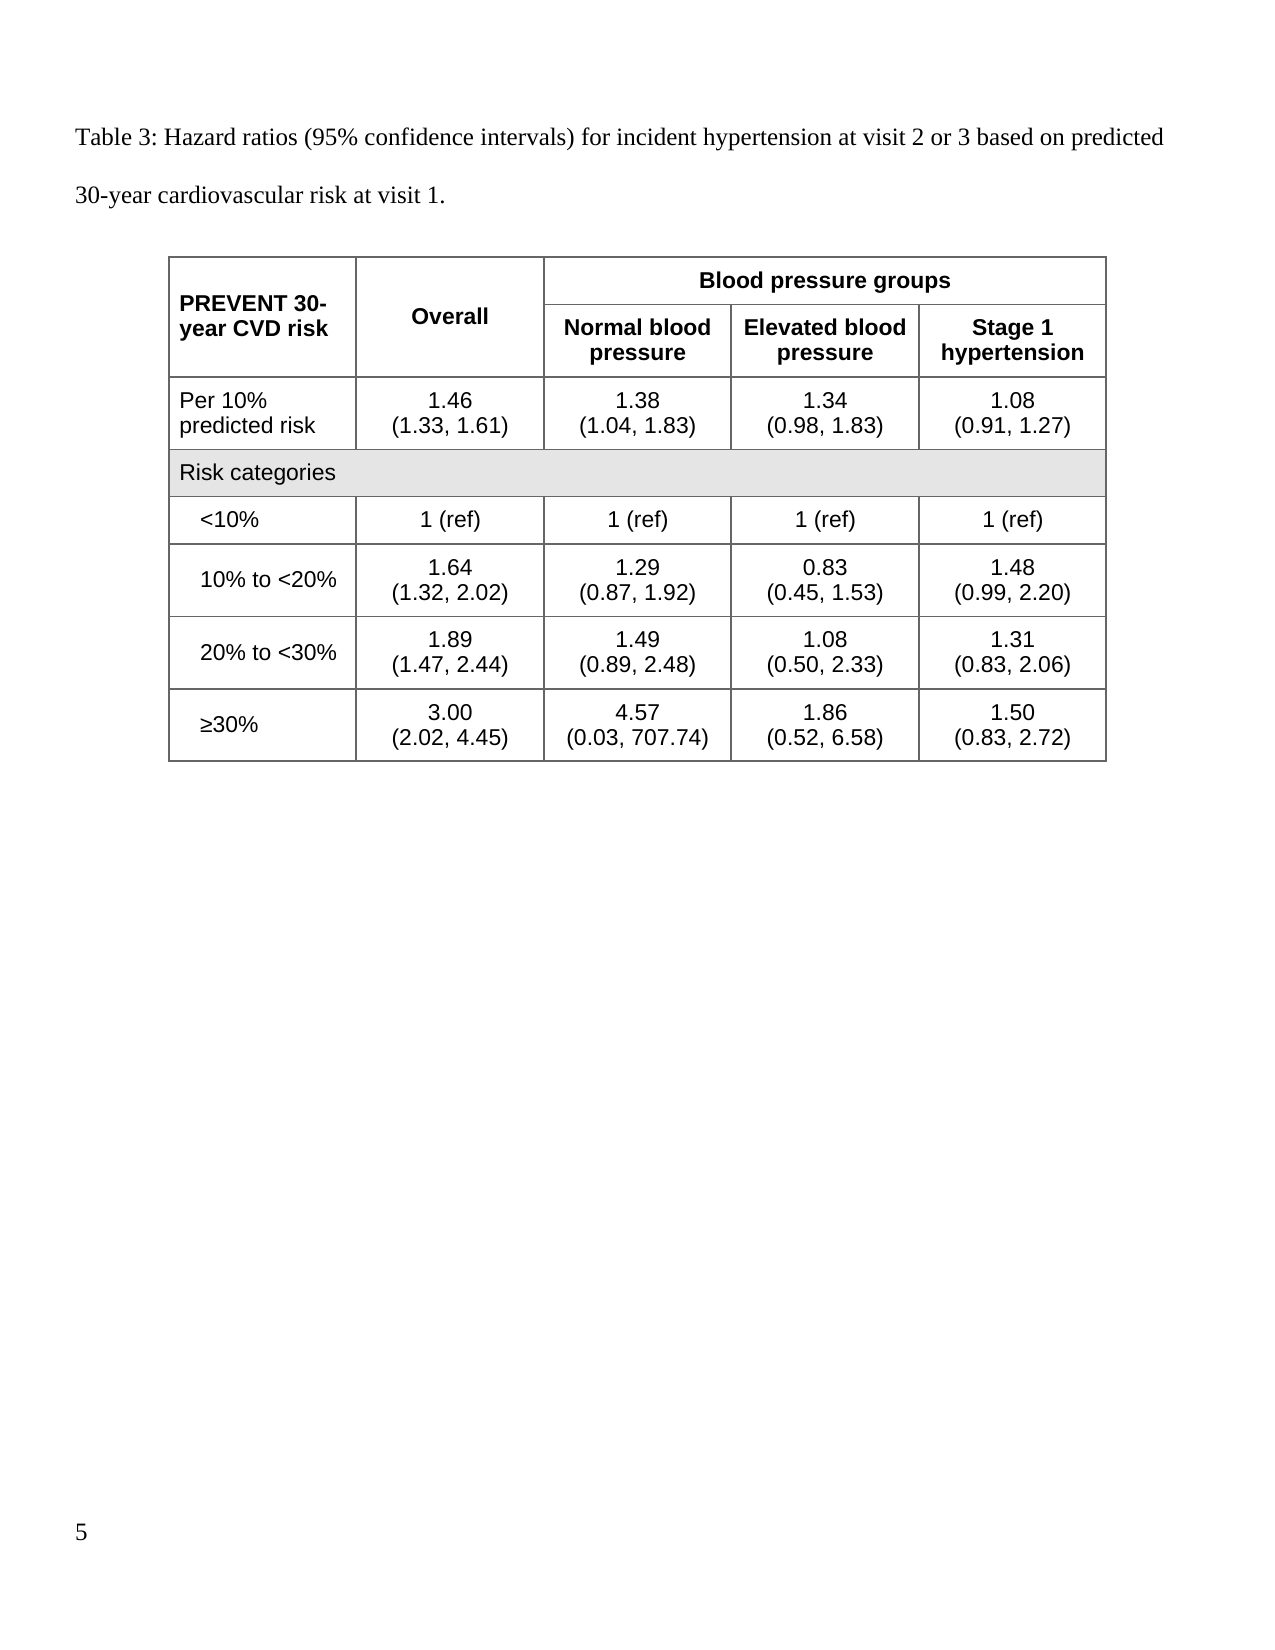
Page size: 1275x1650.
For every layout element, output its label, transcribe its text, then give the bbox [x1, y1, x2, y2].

table_header Overall [357, 258, 543, 376]
table_cell 1.50 (0.83, 2.72) [920, 690, 1105, 760]
table_cell <10% [170, 497, 355, 543]
table_cell 1.86 (0.52, 6.58) [732, 690, 918, 760]
table_cell 1 (ref) [732, 497, 918, 543]
table_cell 1 (ref) [545, 497, 730, 543]
text Table 3: Hazard ratios (95% confidence intervals) for incident hypertension at visit 2 or 3 based on predicted 30-year cardiovascular risk at visit 1. [75, 122, 1200, 209]
table_cell 1.29 (0.87, 1.92) [545, 545, 730, 616]
table_cell 1.34 (0.98, 1.83) [732, 378, 918, 448]
table_cell 3.00 (2.02, 4.45) [357, 690, 543, 760]
table_cell 1 (ref) [920, 497, 1105, 543]
table_cell Normal blood pressure [545, 305, 730, 376]
table_cell 1.08 (0.50, 2.33) [732, 617, 918, 688]
table_cell 1.48 (0.99, 2.20) [920, 545, 1105, 616]
table_cell Risk categories [170, 450, 1105, 496]
table_header Blood pressure groups [545, 258, 1105, 304]
table_cell 1.46 (1.33, 1.61) [357, 378, 543, 448]
table_cell 4.57 (0.03, 707.74) [545, 690, 730, 760]
table_cell 1.38 (1.04, 1.83) [545, 378, 730, 448]
table_cell Per 10% predicted risk [170, 378, 355, 448]
table_cell 10% to <20% [170, 545, 355, 616]
table_cell Stage 1 hypertension [920, 305, 1105, 376]
table_cell 1.31 (0.83, 2.06) [920, 617, 1105, 688]
table_cell ≥30% [170, 690, 355, 760]
table_cell 1 (ref) [357, 497, 543, 543]
table_cell 20% to <30% [170, 617, 355, 688]
table_cell 1.49 (0.89, 2.48) [545, 617, 730, 688]
table_cell 1.08 (0.91, 1.27) [920, 378, 1105, 448]
table_cell Elevated blood pressure [732, 305, 918, 376]
table_cell 1.64 (1.32, 2.02) [357, 545, 543, 616]
table_cell 0.83 (0.45, 1.53) [732, 545, 918, 616]
table_header PREVENT 30-year CVD risk [170, 258, 355, 376]
table_cell 1.89 (1.47, 2.44) [357, 617, 543, 688]
